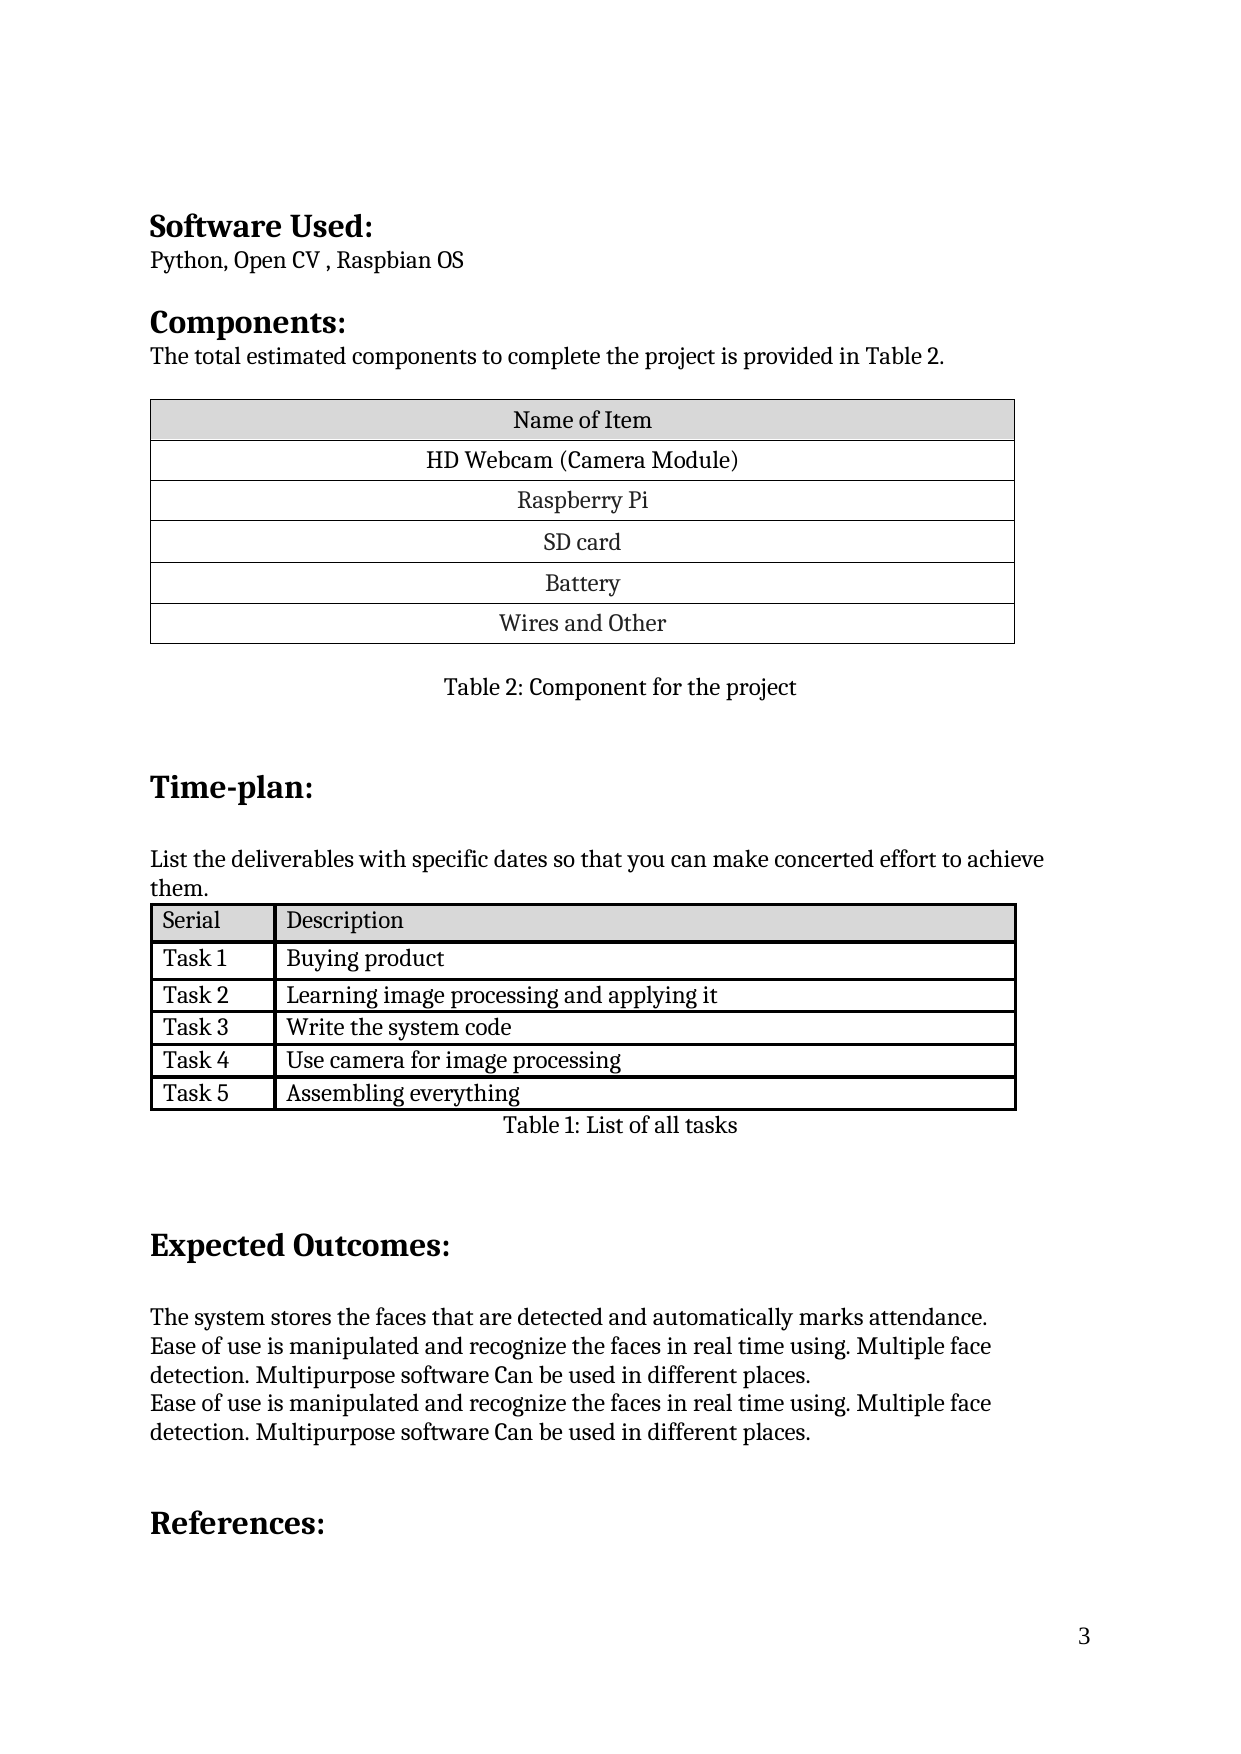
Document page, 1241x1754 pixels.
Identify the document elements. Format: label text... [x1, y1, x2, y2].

text Software Used: [150, 207, 1090, 246]
table_cell Use camera for image processing [277, 1046, 1014, 1075]
text Table 1: List of all tasks [150, 1111, 1090, 1140]
text Table 2: Component for the project [150, 673, 1090, 702]
text Time-plan: [150, 769, 1090, 807]
table_cell Battery [151, 563, 1014, 603]
table_cell Task 1 [153, 944, 273, 978]
table_header Serial [153, 906, 273, 940]
table_cell Task 3 [153, 1013, 273, 1043]
text References: [150, 1504, 1090, 1543]
table_cell Task 4 [153, 1046, 273, 1075]
table_cell Task 2 [153, 981, 273, 1010]
text Ease of use is manipulated and recognize the faces in real time using. Multiple face detection. Multipurpose software Can be used in different places. [150, 1332, 1090, 1389]
text Ease of use is manipulated and recognize the faces in real time using. Multiple face detection. Multipurpose software Can be used in different places. [150, 1389, 1090, 1447]
table_cell Wires and Other [151, 604, 1014, 643]
text Python, Open CV , Raspbian OS [150, 246, 1090, 274]
table_cell Learning image processing and applying it [277, 981, 1014, 1010]
table_cell HD Webcam (Camera Module) [151, 441, 1014, 480]
table_cell Raspberry Pi [151, 481, 1014, 520]
table_cell Task 5 [153, 1079, 273, 1108]
text The system stores the faces that are detected and automatically marks attendance. [150, 1303, 1090, 1332]
text The total estimated components to complete the project is provided in Table 2. [150, 342, 1090, 370]
table_cell Buying product [277, 944, 1014, 978]
table_cell Write the system code [277, 1013, 1014, 1043]
text List the deliverables with specific dates so that you can make concerted effort to achieve them. [150, 845, 1090, 903]
text Components: [150, 303, 1090, 342]
table_cell SD card [151, 521, 1014, 562]
table_header Name of Item [151, 400, 1014, 439]
text Expected Outcomes: [150, 1226, 1090, 1265]
table_header Description [277, 906, 1014, 940]
table_cell Assembling everything [277, 1079, 1014, 1108]
